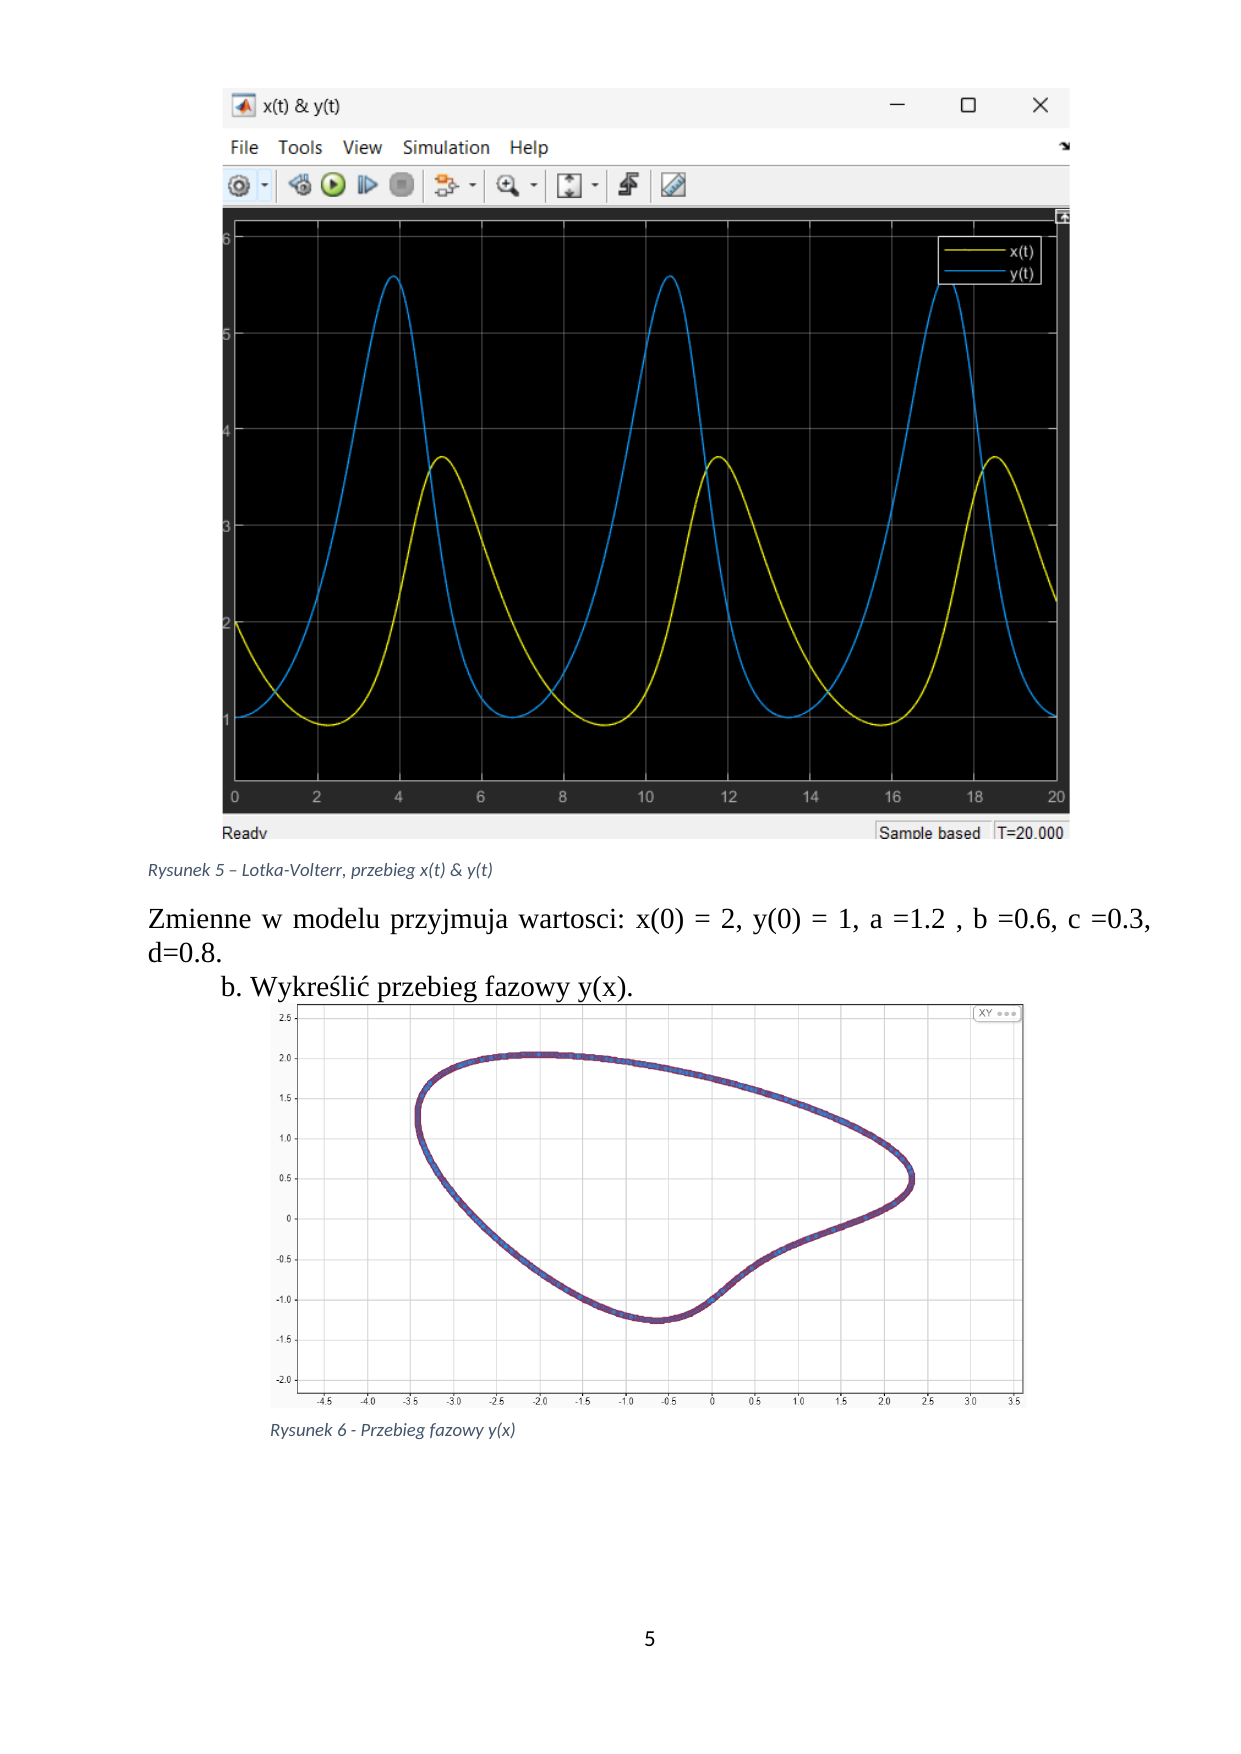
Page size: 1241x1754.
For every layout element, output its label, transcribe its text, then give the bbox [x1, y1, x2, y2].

picture [222, 88, 1070, 839]
picture [270, 1003, 1027, 1407]
text Zmienne w modelu przyjmuja wartosci: x(0) = 2, y(0) = 1, a =1.2 , b =0.6, c =0.3, d=0.8. b. Wykreślić przebieg fazowy y(x). [148, 902, 1152, 1002]
